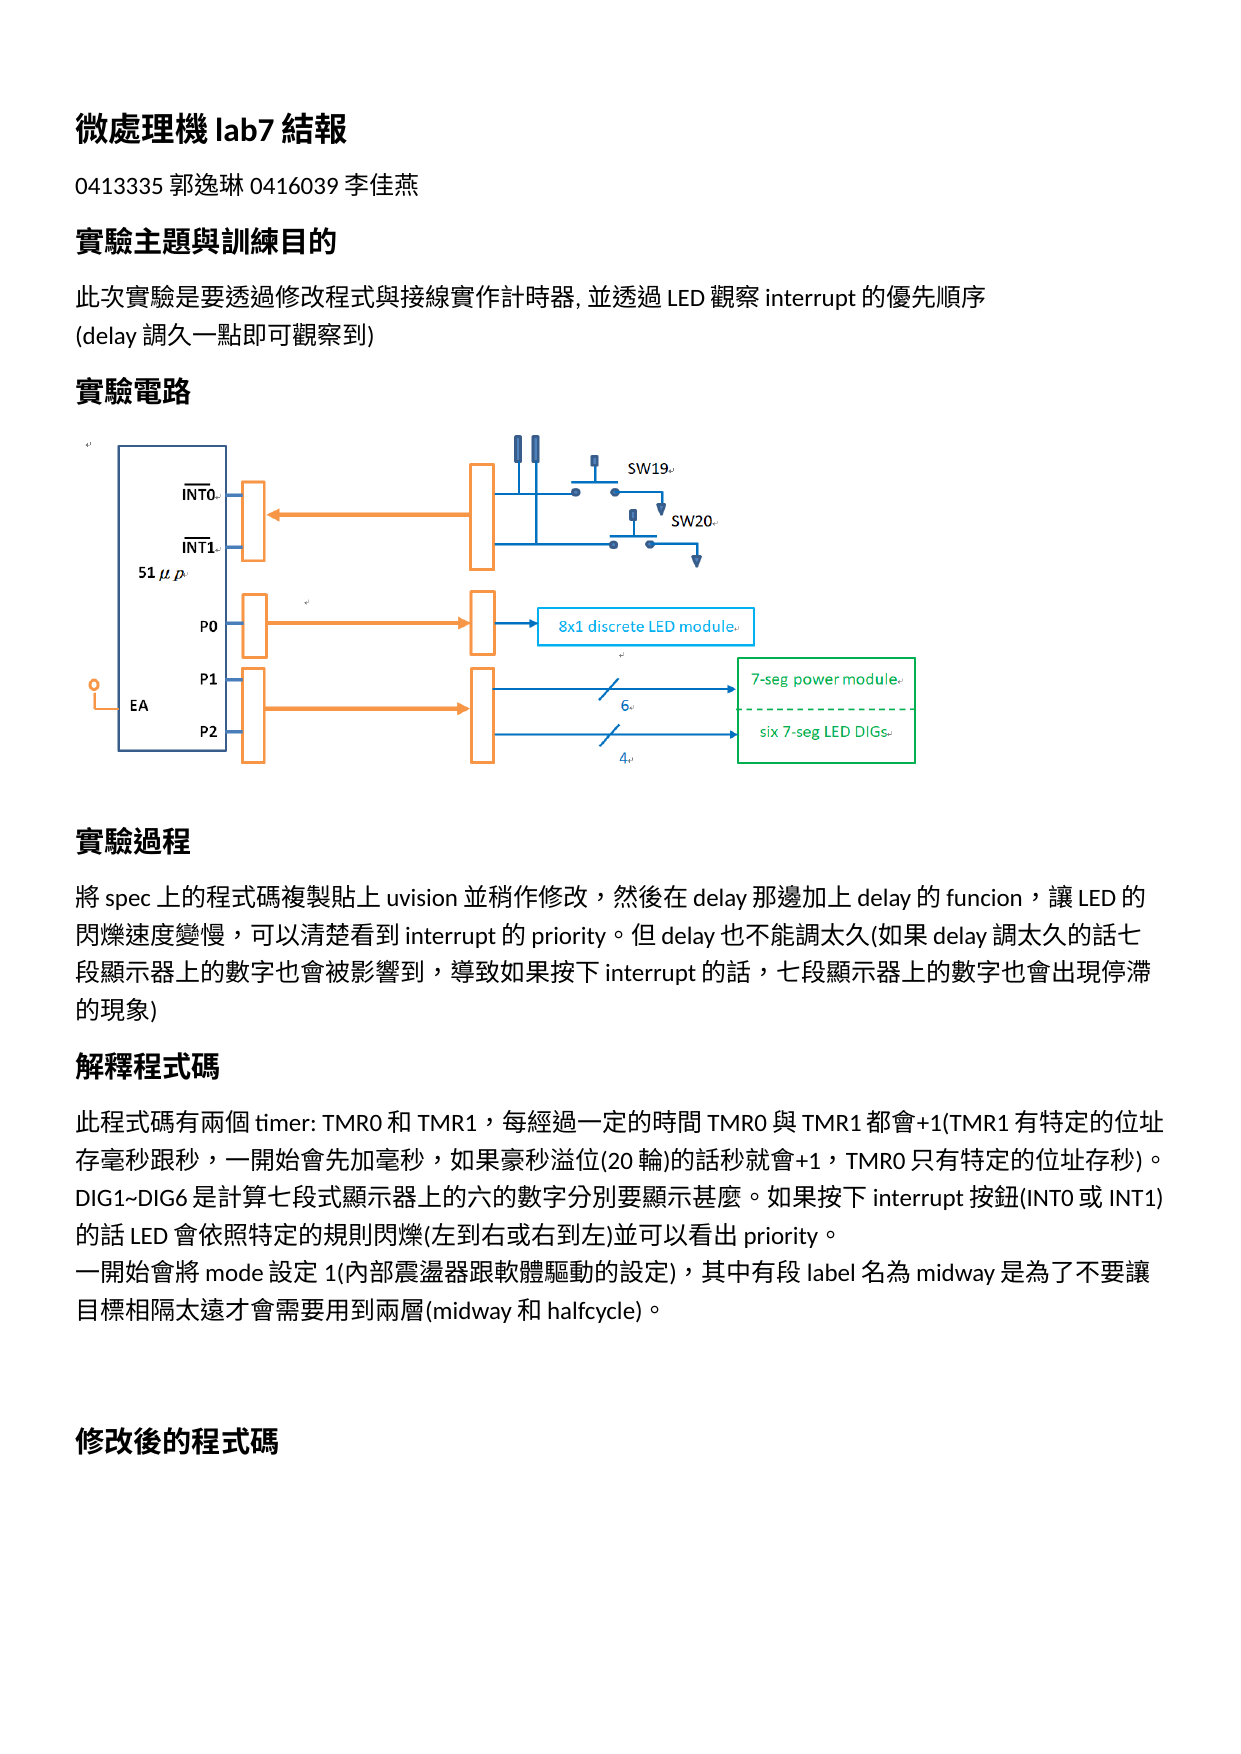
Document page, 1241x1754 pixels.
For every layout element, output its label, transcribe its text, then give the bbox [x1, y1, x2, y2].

text DIG1~DIG6是計算七段式顯示器上的六的數字分別要顯示甚麼。如果按下interrupt按鈕(INT0或INT1)的話LED會依照特定的規則閃爍(左到右或右到左)並可以看出priority。 [75, 1177, 1165, 1252]
text 此次實驗是要透過修改程式與接線實作計時器, 並透過LED觀察interrupt的優先順序 [75, 277, 1165, 314]
text 實驗電路 [75, 352, 1165, 427]
text 修改後的程式碼 [75, 1402, 1165, 1477]
picture [75, 427, 940, 774]
text 0413335 郭逸琳 0416039 李佳燕 [75, 164, 1165, 202]
text 一開始會將mode設定1(內部震盪器跟軟體驅動的設定)，其中有段label名為midway是為了不要讓目標相隔太遠才會需要用到兩層(midway和halfcycle)。 [75, 1252, 1165, 1327]
text (delay調久一點即可觀察到) [75, 314, 1165, 352]
text 實驗主題與訓練目的 [75, 202, 1165, 277]
text 微處理機lab7結報 [75, 89, 1165, 164]
text 此程式碼有兩個timer: TMR0和TMR1，每經過一定的時間TMR0與TMR1都會+1(TMR1有特定的位址存毫秒跟秒，一開始會先加毫秒，如果豪秒溢位(20輪)的話秒就會+1，TMR0只有特定的位址存秒)。 [75, 1102, 1165, 1177]
text 解釋程式碼 [75, 1027, 1165, 1102]
text 實驗過程 [75, 802, 1165, 877]
text 將spec上的程式碼複製貼上uvision並稍作修改，然後在delay那邊加上delay的funcion，讓LED的閃爍速度變慢，可以清楚看到interrupt的priority。但delay也不能調太久(如果delay調太久的話七段顯示器上的數字也會被影響到，導致如果按下interrupt的話，七段顯示器上的數字也會出現停滯的現象) [75, 877, 1165, 1027]
